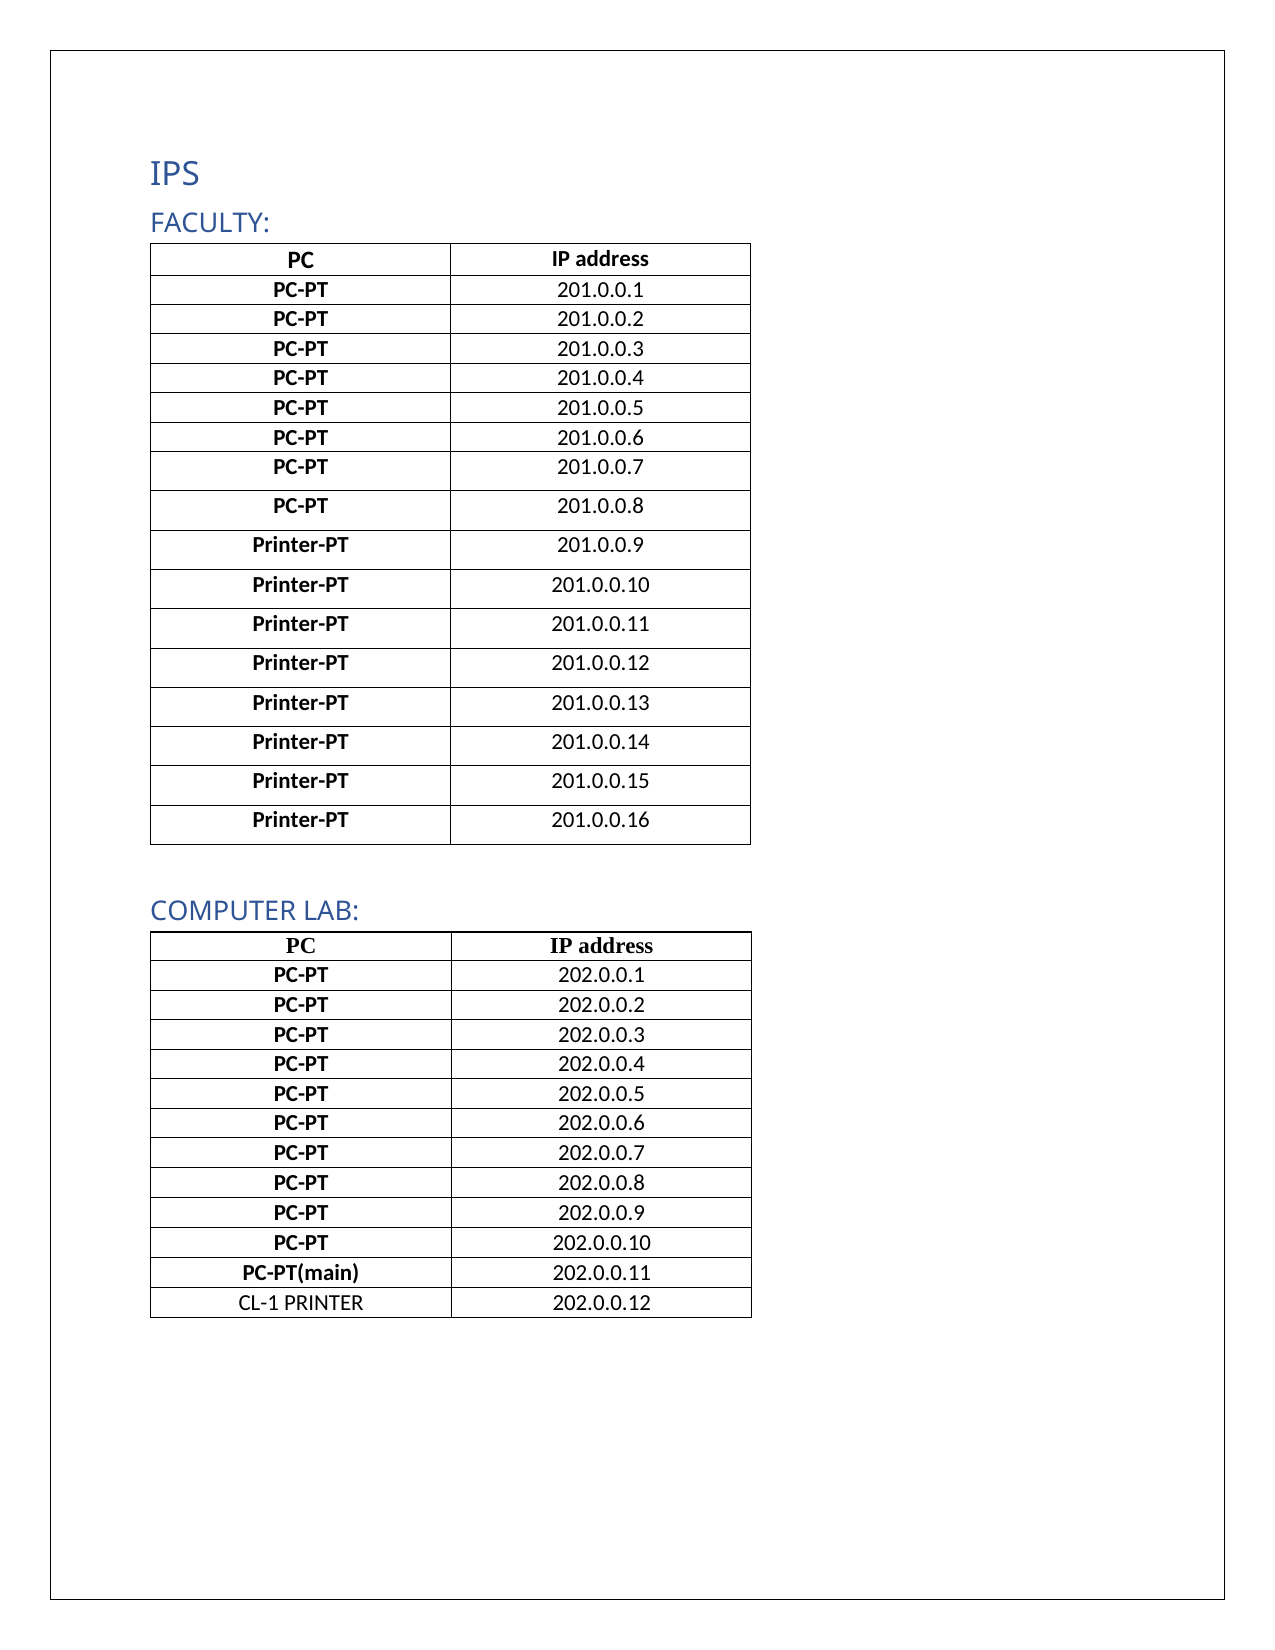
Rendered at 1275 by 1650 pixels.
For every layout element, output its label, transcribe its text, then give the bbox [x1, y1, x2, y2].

table_cell PC-PT [151, 491, 450, 529]
table_cell 202.0.0.2 [452, 991, 751, 1019]
subtitle COMPUTER LAB: [150, 892, 1125, 928]
table_cell 201.0.0.12 [451, 649, 750, 687]
table_cell 201.0.0.15 [451, 766, 750, 804]
table_cell 201.0.0.5 [451, 393, 750, 422]
table_cell PC-PT [151, 276, 450, 303]
table_header IP address [452, 933, 751, 959]
table_cell PC-PT [151, 1228, 451, 1257]
table_cell Printer-PT [151, 806, 450, 844]
table_cell PC-PT [151, 1050, 451, 1078]
table_cell PC-PT [151, 393, 450, 422]
table_cell 202.0.0.9 [452, 1198, 751, 1227]
table_cell 202.0.0.3 [452, 1020, 751, 1048]
table_cell 201.0.0.2 [451, 305, 750, 333]
table_cell 201.0.0.7 [451, 452, 750, 490]
table_cell 202.0.0.4 [452, 1050, 751, 1078]
table_cell PC-PT [151, 1168, 451, 1197]
table_cell 202.0.0.11 [452, 1258, 751, 1287]
table_cell PC-PT [151, 1109, 451, 1137]
table_cell 201.0.0.16 [451, 806, 750, 844]
table_cell PC-PT [151, 1138, 451, 1167]
table_cell CL-1 PRINTER [151, 1288, 451, 1317]
table_cell 202.0.0.10 [452, 1228, 751, 1257]
table_cell 202.0.0.5 [452, 1079, 751, 1107]
table_cell PC-PT(main) [151, 1258, 451, 1287]
table_cell 201.0.0.13 [451, 688, 750, 726]
table_cell PC-PT [151, 423, 450, 451]
table_cell 201.0.0.3 [451, 334, 750, 362]
table_cell 201.0.0.1 [451, 276, 750, 303]
table_cell 201.0.0.10 [451, 570, 750, 608]
table_cell PC-PT [151, 305, 450, 333]
subtitle FACULTY: [150, 203, 1125, 240]
table_cell Printer-PT [151, 531, 450, 569]
table_cell 201.0.0.14 [451, 727, 750, 765]
table_header PC [151, 933, 451, 959]
table_cell PC-PT [151, 961, 451, 989]
table_cell 202.0.0.8 [452, 1168, 751, 1197]
subtitle IPS [150, 150, 1125, 195]
table_header IP address [451, 244, 750, 274]
table_cell PC-PT [151, 334, 450, 362]
table_cell PC-PT [151, 452, 450, 490]
table_cell 201.0.0.4 [451, 364, 750, 392]
table_cell PC-PT [151, 364, 450, 392]
table_cell Printer-PT [151, 609, 450, 647]
table_cell Printer-PT [151, 766, 450, 804]
table_cell 202.0.0.6 [452, 1109, 751, 1137]
table_cell 201.0.0.6 [451, 423, 750, 451]
table_cell PC-PT [151, 1020, 451, 1048]
table_cell 201.0.0.9 [451, 531, 750, 569]
table_cell PC-PT [151, 1198, 451, 1227]
table_cell 202.0.0.7 [452, 1138, 751, 1167]
table_cell PC-PT [151, 991, 451, 1019]
table_header PC [151, 244, 450, 274]
table_cell Printer-PT [151, 649, 450, 687]
table_cell Printer-PT [151, 688, 450, 726]
table_cell 202.0.0.1 [452, 961, 751, 989]
table_cell PC-PT [151, 1079, 451, 1107]
table_cell 201.0.0.8 [451, 491, 750, 529]
table_cell 201.0.0.11 [451, 609, 750, 647]
table_cell Printer-PT [151, 727, 450, 765]
table_cell 202.0.0.12 [452, 1288, 751, 1317]
table_cell Printer-PT [151, 570, 450, 608]
